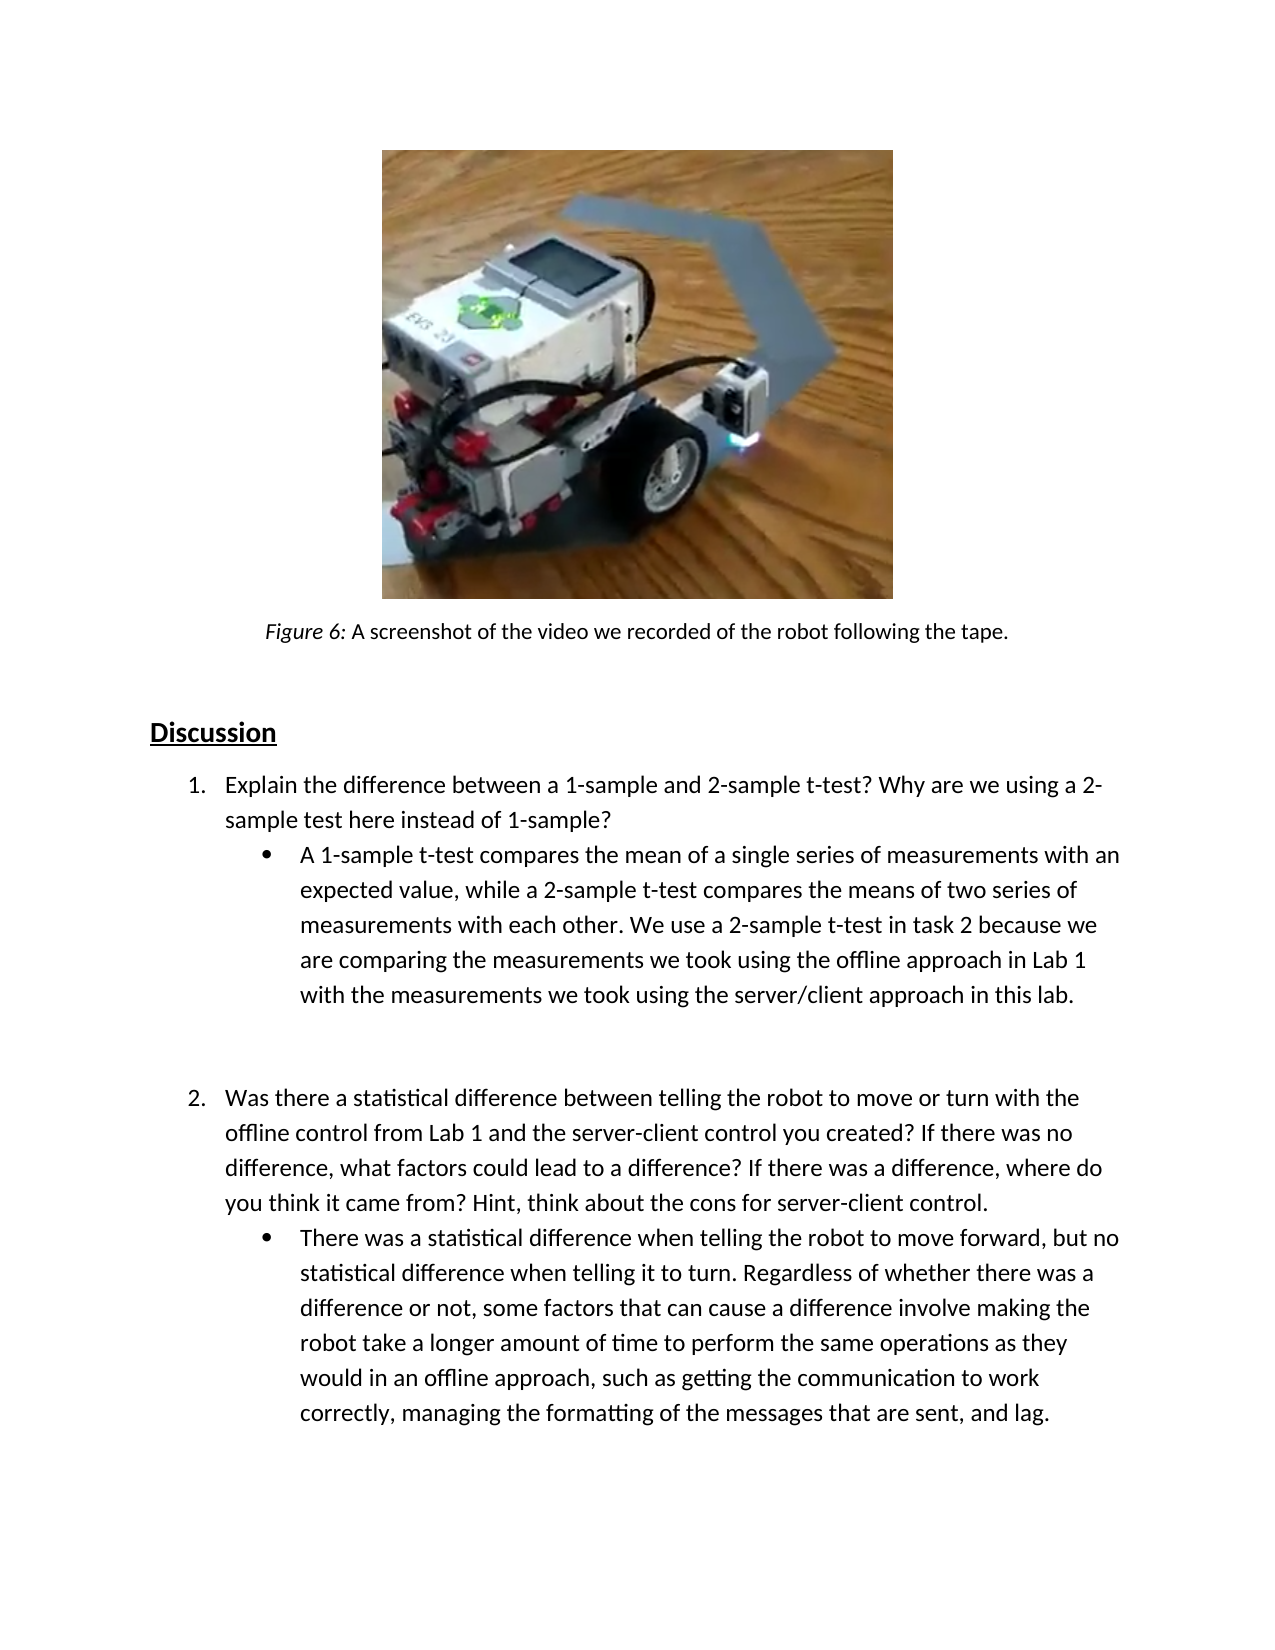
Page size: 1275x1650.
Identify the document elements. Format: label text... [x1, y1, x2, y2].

picture [382, 150, 893, 599]
list A 1-sample t-test compares the mean of a single series of measurements with an expected value, while a 2-sample t-test compares the means of two series of measurements with each other. We use a 2-sample t-test in task 2 because we are comparing the measurements we took using the offline approach in Lab 1 with the measurements we took using the server/client approach in this lab. [262, 839, 1125, 1009]
text Figure 6: A screenshot of the video we recorded of the robot following the tape. [150, 617, 1125, 645]
list Was there a statistical difference between telling the robot to move or turn with the offline control from Lab 1 and the server-client control you created? If there was no difference, what factors could lead to a difference? If there was a difference, where do you think it came from? Hint, think about the cons for server-client control. [187, 1082, 1125, 1218]
list Explain the difference between a 1-sample and 2-sample t-test? Why are we using a 2-sample test here instead of 1-sample? [187, 769, 1125, 834]
text Discussion [150, 714, 1125, 749]
list There was a statistical difference when telling the robot to move forward, but no statistical difference when telling it to turn. Regardless of whether there was a difference or not, some factors that can cause a difference involve making the robot take a longer amount of time to perform the same operations as they would in an offline approach, such as getting the communication to work correctly, managing the formatting of the messages that are sent, and lag. [262, 1222, 1125, 1428]
